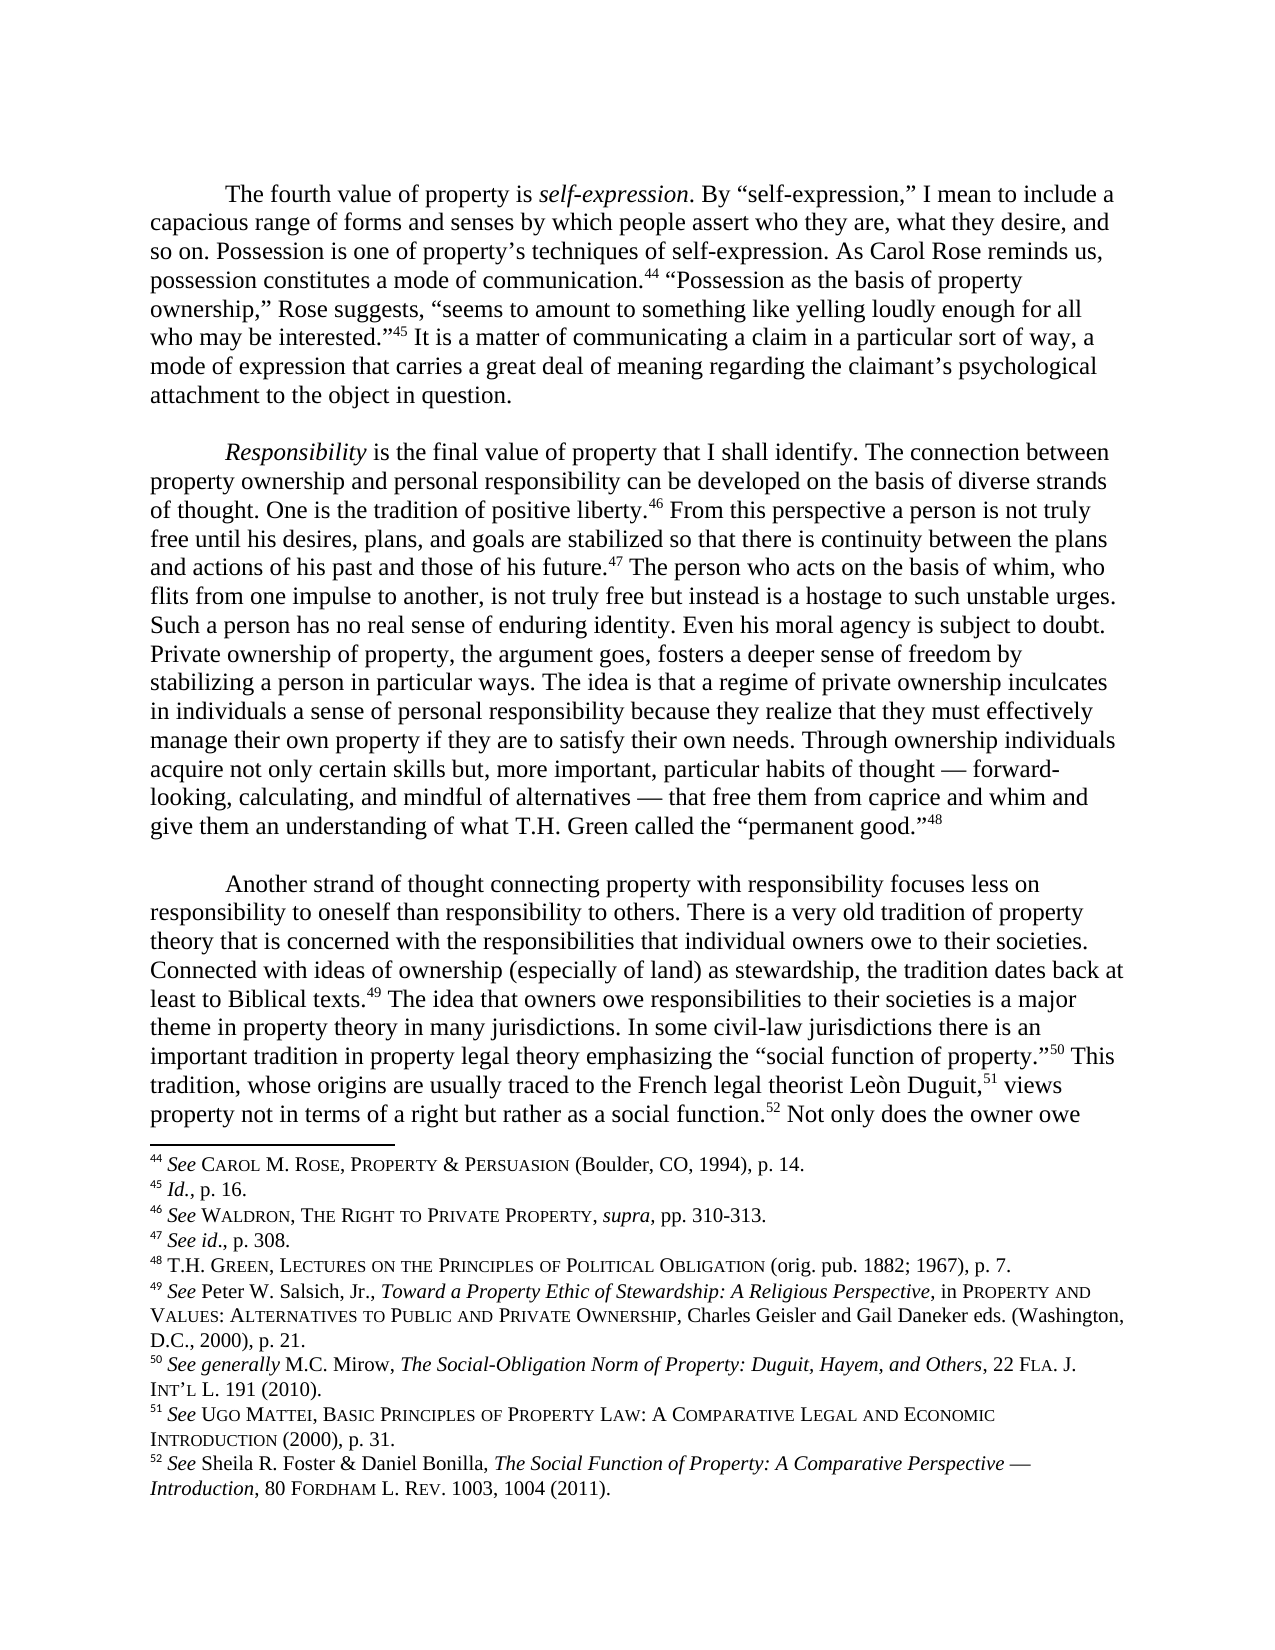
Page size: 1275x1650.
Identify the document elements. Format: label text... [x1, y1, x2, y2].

text Responsibility is the final value of property that I shall identify. The connection between property ownership and personal responsibility can be developed on the basis of diverse strands of thought. One is the tradition of positive liberty. From this perspective a person is not truly free until his desires, plans, and goals are stabilized so that there is continuity between the plans and actions of his past and those of his future. The person who acts on the basis of whim, who flits from one impulse to another, is not truly free but instead is a hostage to such unstable urges. Such a person has no real sense of enduring identity. Even his moral agency is subject to doubt. Private ownership of property, the argument goes, fosters a deeper sense of freedom by stabilizing a person in particular ways. The idea is that a regime of private ownership inculcates in individuals a sense of personal responsibility because they realize that they must effectively manage their own property if they are to satisfy their own needs. Through ownership individuals acquire not only certain skills but, more important, particular habits of thought ― forward-looking, calculating, and mindful of alternatives ― that free them from caprice and whim and give them an understanding of what T.H. Green called the “permanent good.” [150, 437, 1125, 840]
text The fourth value of property is self-expression. By “self-expression,” I mean to include a capacious range of forms and senses by which people assert who they are, what they desire, and so on. Possession is one of property’s techniques of self-expression. As Carol Rose reminds us, possession constitutes a mode of communication. “Possession as the basis of property ownership,” Rose suggests, “seems to amount to something like yelling loudly enough for all who may be interested.” It is a matter of communicating a claim in a particular sort of way, a mode of expression that carries a great deal of meaning regarding the claimant’s psychological attachment to the object in question. [150, 179, 1125, 409]
text Another strand of thought connecting property with responsibility focuses less on responsibility to oneself than responsibility to others. There is a very old tradition of property theory that is concerned with the responsibilities that individual owners owe to their societies. Connected with ideas of ownership (especially of land) as stewardship, the tradition dates back at least to Biblical texts. The idea that owners owe responsibilities to their societies is a major theme in property theory in many jurisdictions. In some civil-law jurisdictions there is an important tradition in property legal theory emphasizing the “social function of property.” This tradition, whose origins are usually traced to the French legal theorist Leòn Duguit, views property not in terms of a right but rather as a social function. Not only does the owner owe responsibilities to put the property to the service of the community, but the state should protect property only to the extent that the owner fulfills this social responsibility. The connection between property and responsibility to others is the basis of the social obligation idea in American property legal theory. The major difference between that idea and the civil-law social function doctrine is that the latter is externally imposed on owners, unlike the social obligation norm which is conceived as internal to the concept of ownership itself. [150, 869, 1125, 1127]
